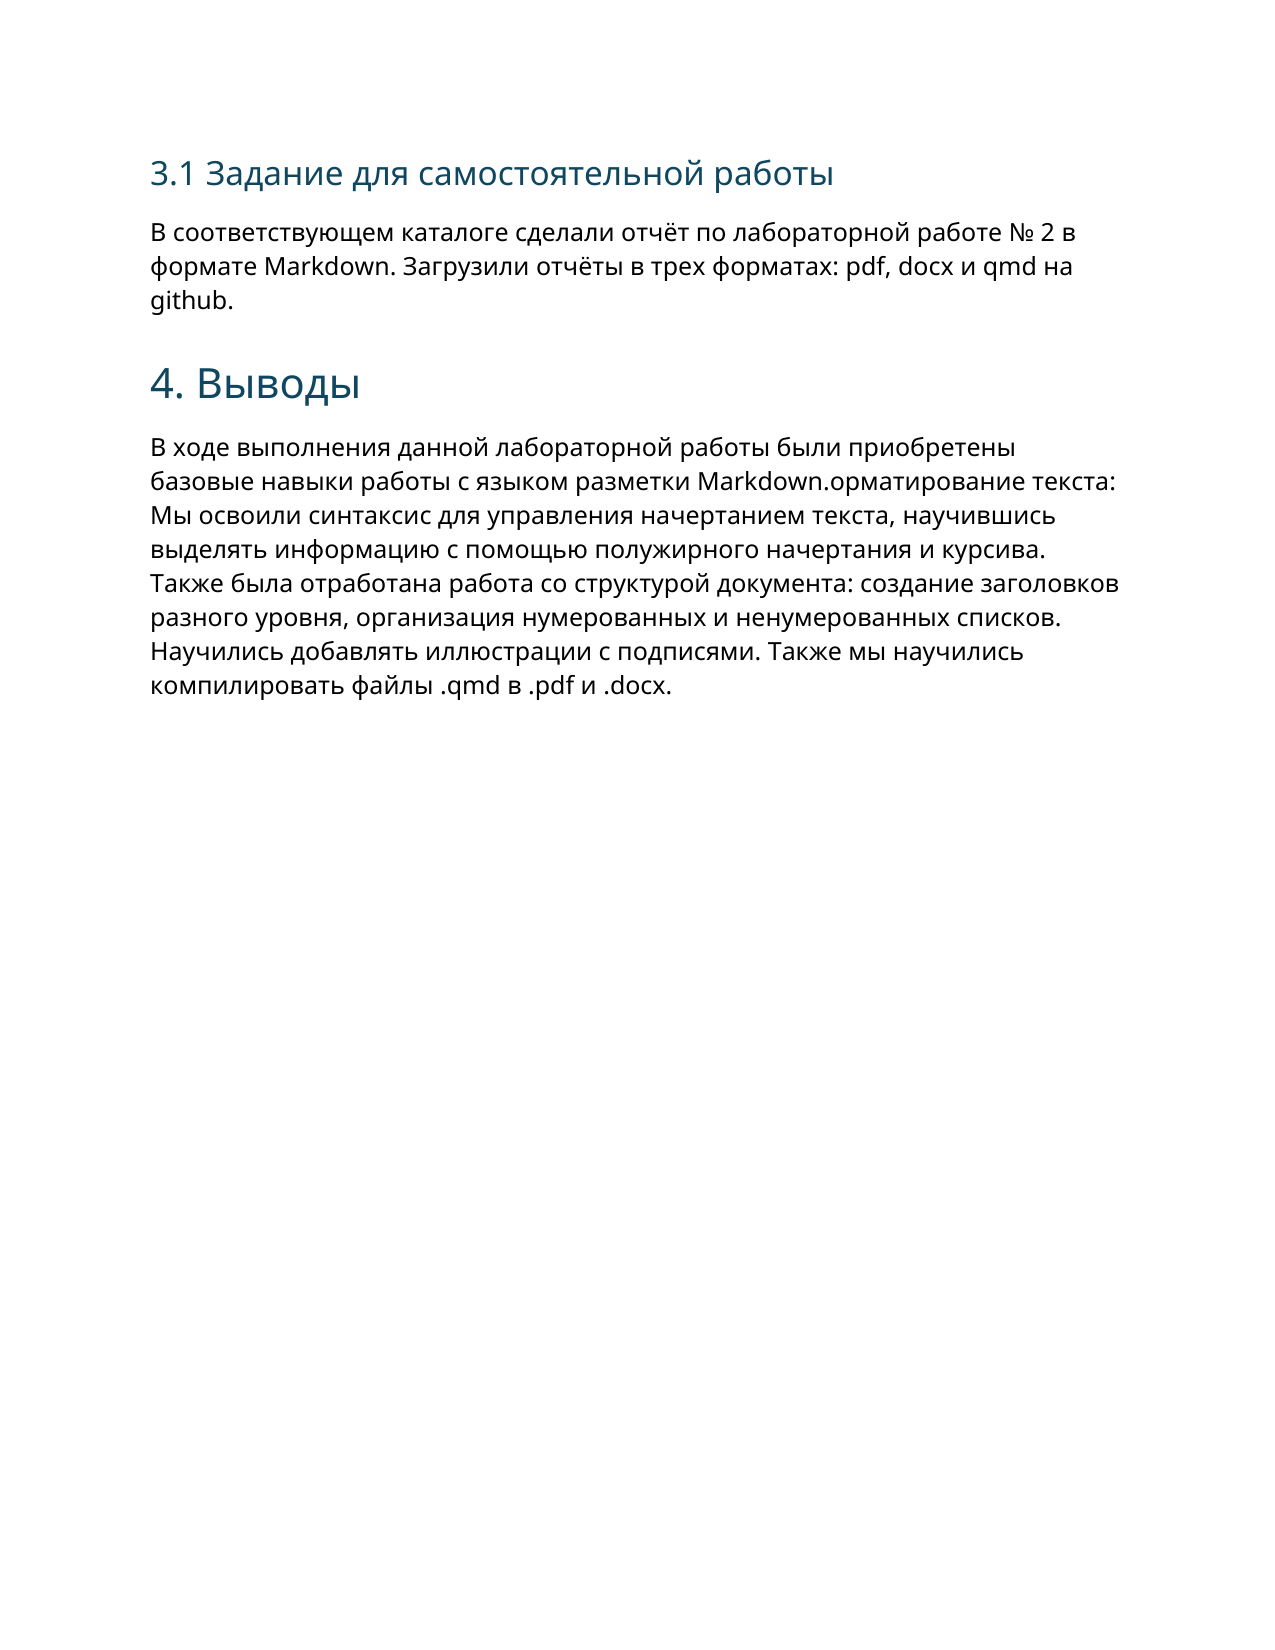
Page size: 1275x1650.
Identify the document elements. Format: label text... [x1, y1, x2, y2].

subtitle 3.1 Задание для самостоятельной работы [150, 150, 1125, 195]
text В соответствующем каталоге сделали отчёт по лабораторной работе № 2 в формате Markdown. Загрузили отчёты в трех форматах: pdf, docx и qmd на github. [150, 214, 1125, 316]
subtitle 4. Выводы [150, 354, 1125, 411]
text В ходе выполнения данной лабораторной работы были приобретены базовые навыки работы с языком разметки Markdown.орматирование текста: Мы освоили синтаксис для управления начертанием текста, научившись выделять информацию с помощью полужирного начертания и курсива. Также была отработана работа со структурой документа: создание заголовков разного уровня, организация нумерованных и ненумерованных списков. Научились добавлять иллюстрации с подписями. Также мы научились компилировать файлы .qmd в .pdf и .docx. [150, 429, 1125, 702]
